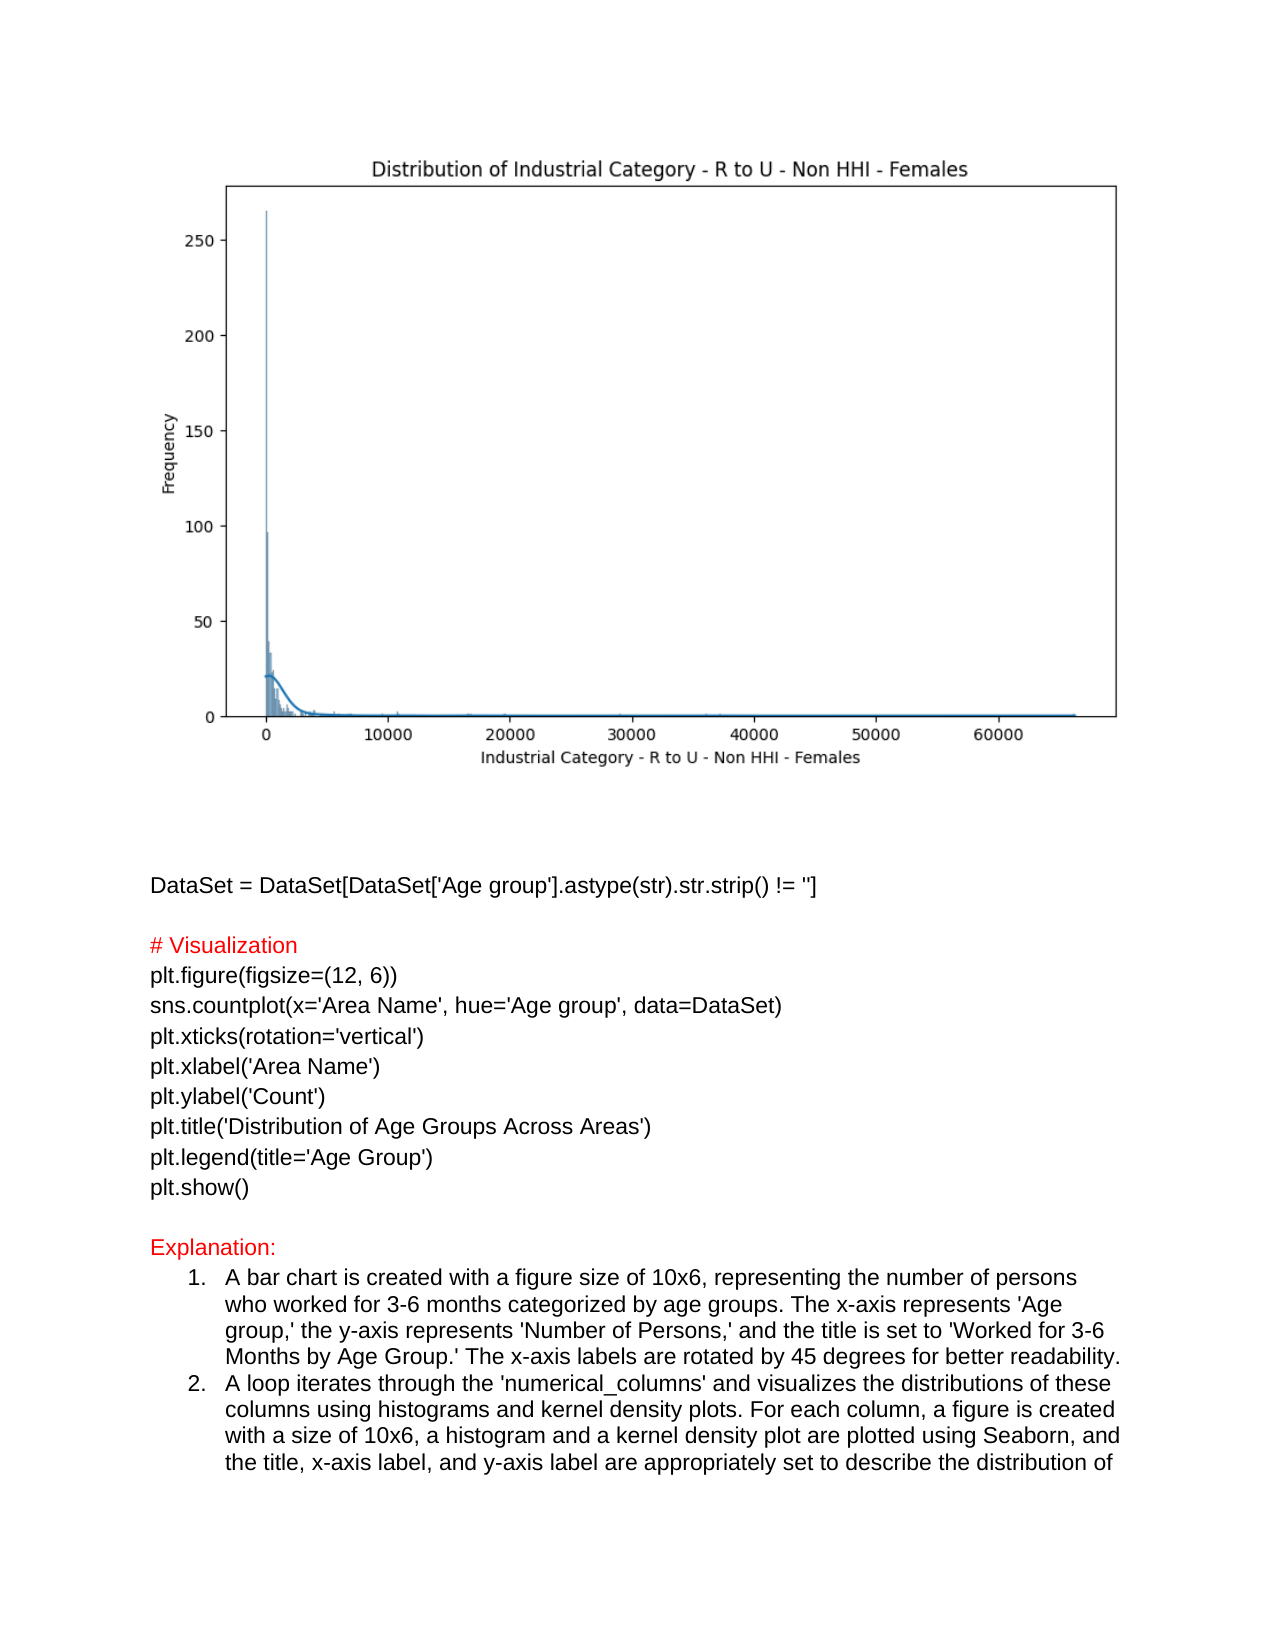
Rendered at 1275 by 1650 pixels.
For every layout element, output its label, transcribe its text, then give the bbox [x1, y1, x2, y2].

text Explanation: [150, 1234, 1125, 1260]
text plt.legend(title='Age Group') [150, 1143, 1125, 1170]
text plt.xlabel('Area Name') [150, 1053, 1125, 1079]
text # Visualization [150, 932, 1125, 958]
text DataSet = DataSet[DataSet['Age group'].astype(str).str.strip() != ''] [150, 872, 1125, 898]
picture [150, 150, 1125, 777]
list A bar chart is created with a figure size of 10x6, representing the number of persons who worked for 3-6 months categorized by age groups. The x-axis represents 'Age group,' the y-axis represents 'Number of Persons,' and the title is set to 'Worked for 3-6 Months by Age Group.' The x-axis labels are rotated by 45 degrees for better readability. [187, 1264, 1125, 1370]
text plt.title('Distribution of Age Groups Across Areas') [150, 1113, 1125, 1139]
text plt.figure(figsize=(12, 6)) [150, 962, 1125, 988]
text plt.ylabel('Count') [150, 1083, 1125, 1109]
text sns.countplot(x='Area Name', hue='Age group', data=DataSet) [150, 992, 1125, 1019]
text plt.show() [150, 1174, 1125, 1200]
text plt.xticks(rotation='vertical') [150, 1023, 1125, 1049]
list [187, 1370, 1125, 1475]
